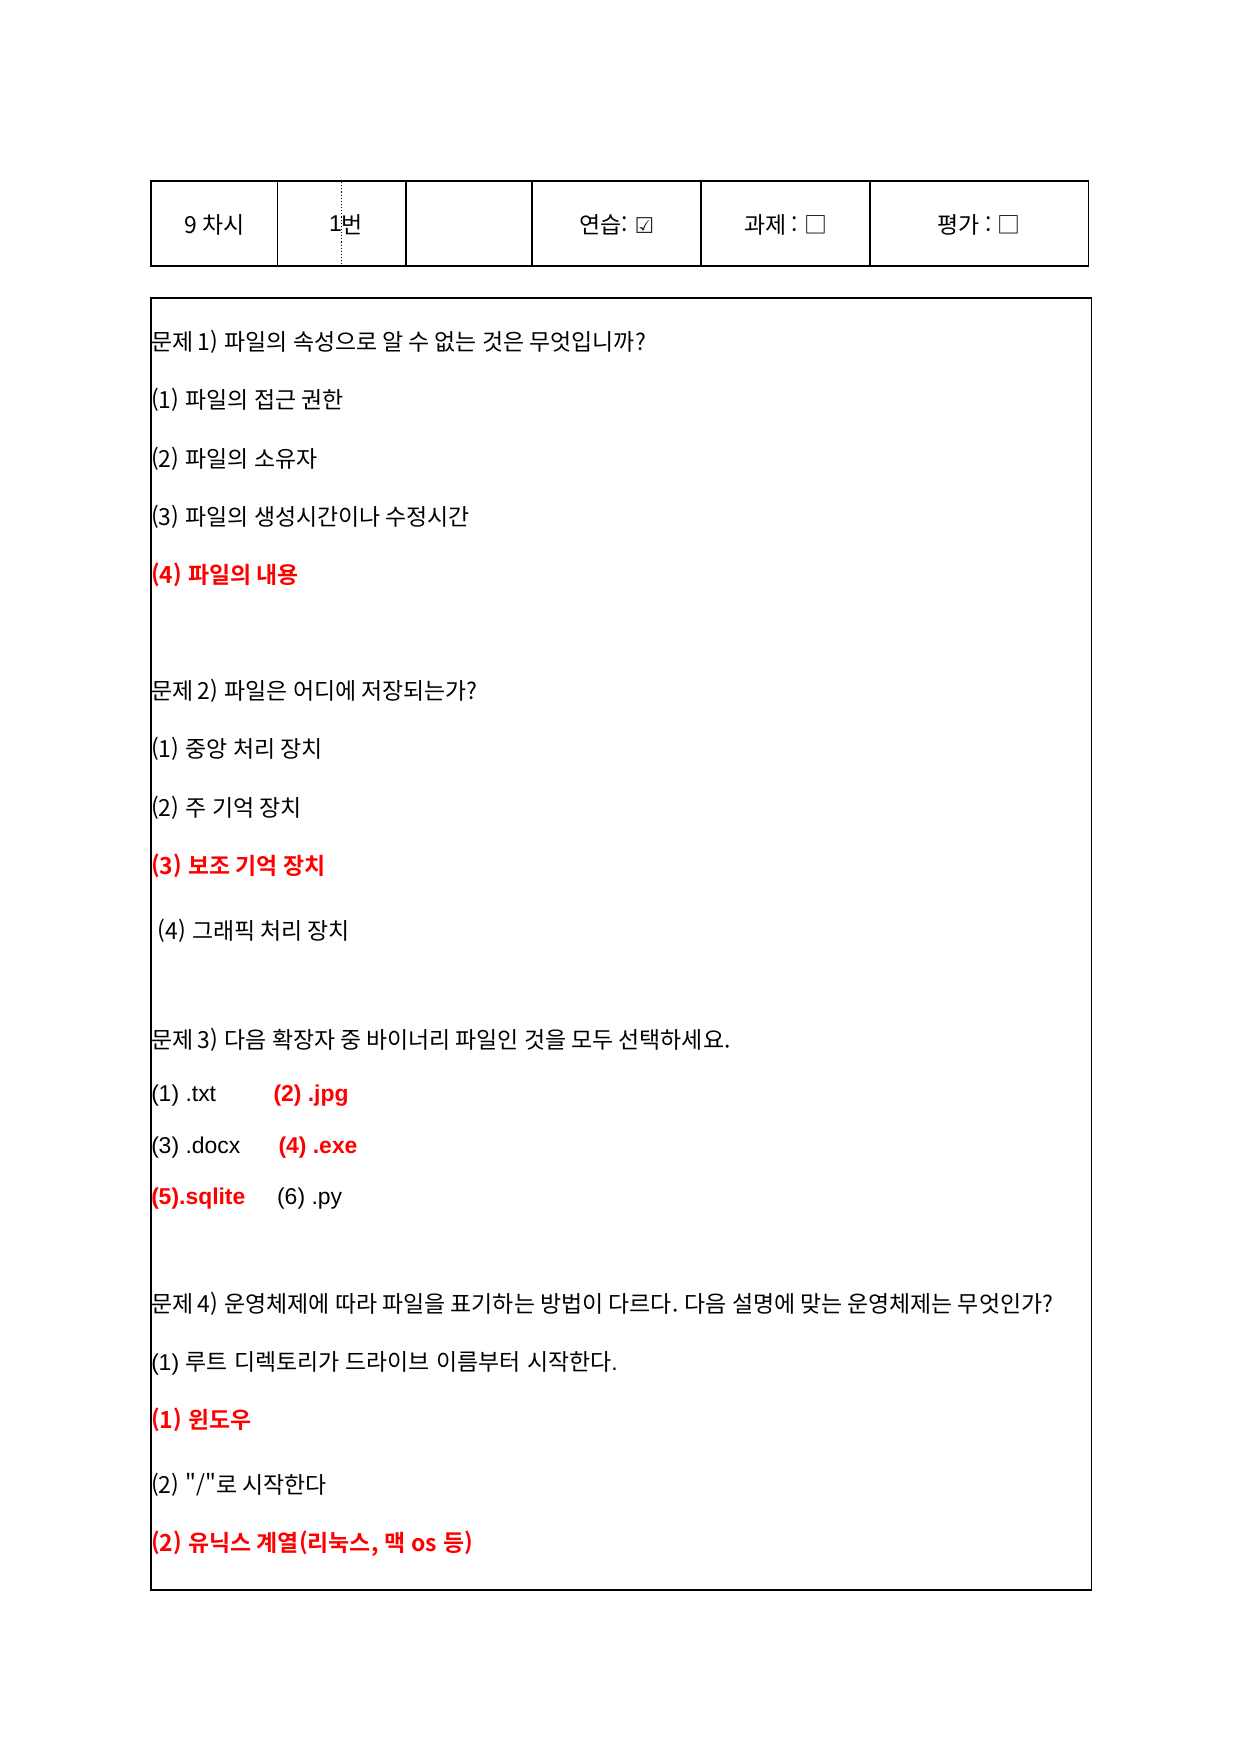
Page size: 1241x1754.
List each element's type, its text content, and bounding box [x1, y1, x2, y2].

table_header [152, 299, 1091, 1589]
table_header [341, 182, 405, 265]
table_header [407, 182, 531, 265]
table_header ☑ [533, 182, 700, 265]
table_header [702, 182, 869, 265]
table_header [871, 182, 1088, 265]
table_header [152, 182, 277, 265]
table_header 1 [278, 182, 341, 265]
